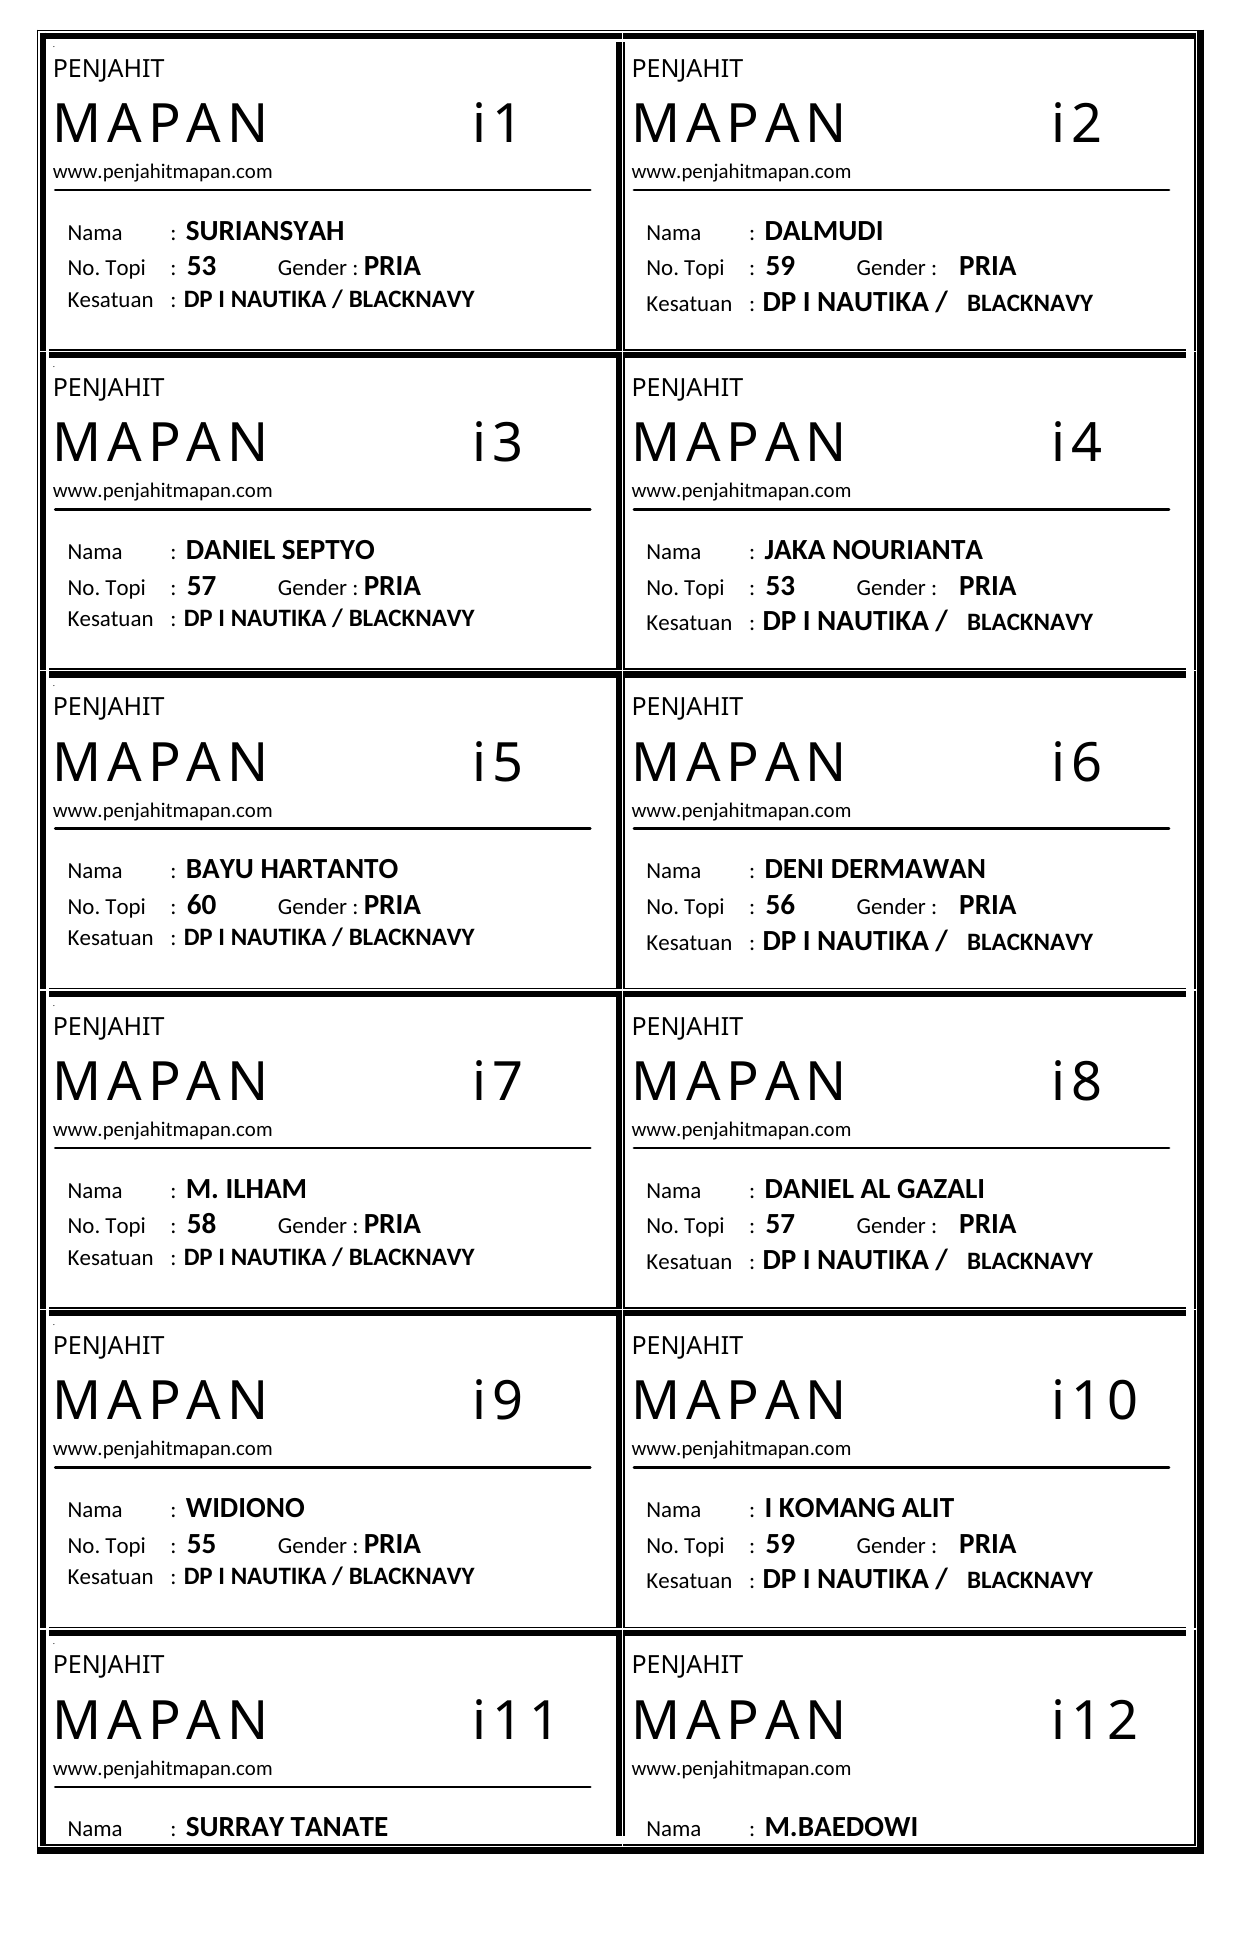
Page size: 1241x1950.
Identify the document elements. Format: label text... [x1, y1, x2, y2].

table_cell . PENJAHIT MAPAN i7 www.penjahitmapan.com Nama : M. ILHAM No. Topi : 58 Gender : PRIA Kesatuan : DP I NAUTIKA / BLACKNAVY [41, 988, 620, 1307]
table_header . PENJAHIT MAPAN i1 www.penjahitmapan.com Nama : SURIANSYAH No. Topi : 53 Gender : PRIA Kesatuan : DP I NAUTIKA / BLACKNAVY [46, 39, 620, 349]
table_cell PENJAHIT MAPAN i4 www.penjahitmapan.com Nama : JAKA NOURIANTA No. Topi : 53 Gender : PRIA Kesatuan : DP I NAUTIKA / BLACKNAVY [620, 349, 1197, 668]
table_cell PENJAHIT MAPAN i8 www.penjahitmapan.com Nama : DANIEL AL GAZALI No. Topi : 57 Gender : PRIA Kesatuan : DP I NAUTIKA / BLACKNAVY [620, 988, 1197, 1307]
table_cell . PENJAHIT MAPAN i5 www.penjahitmapan.com Nama : BAYU HARTANTO No. Topi : 60 Gender : PRIA Kesatuan : DP I NAUTIKA / BLACKNAVY [41, 668, 620, 988]
table_cell . PENJAHIT MAPAN i3 www.penjahitmapan.com Nama : DANIEL SEPTYO No. Topi : 57 Gender : PRIA Kesatuan : DP I NAUTIKA / BLACKNAVY [41, 349, 620, 668]
table_cell . PENJAHIT MAPAN i9 www.penjahitmapan.com Nama : WIDIONO No. Topi : 55 Gender : PRIA Kesatuan : DP I NAUTIKA / BLACKNAVY [41, 1307, 620, 1626]
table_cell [620, 1626, 1197, 1844]
table_cell PENJAHIT MAPAN i6 www.penjahitmapan.com Nama : DENI DERMAWAN No. Topi : 56 Gender : PRIA Kesatuan : DP I NAUTIKA / BLACKNAVY [620, 668, 1197, 988]
table_cell . PENJAHIT MAPAN i11 www.penjahitmapan.com Nama : SURRAY TANATE No. Topi : 58 Gender : PRIA Kesatuan : DP I NAUTIKA / BLACKNAVY [41, 1626, 620, 1844]
table_header PENJAHIT MAPAN i2 www.penjahitmapan.com Nama : DALMUDI No. Topi : 59 Gender : PRIA Kesatuan : DP I NAUTIKA / BLACKNAVY [620, 31, 1197, 349]
table_cell PENJAHIT MAPAN i10 www.penjahitmapan.com Nama : I KOMANG ALIT No. Topi : 59 Gender : PRIA Kesatuan : DP I NAUTIKA / BLACKNAVY [620, 1307, 1197, 1626]
